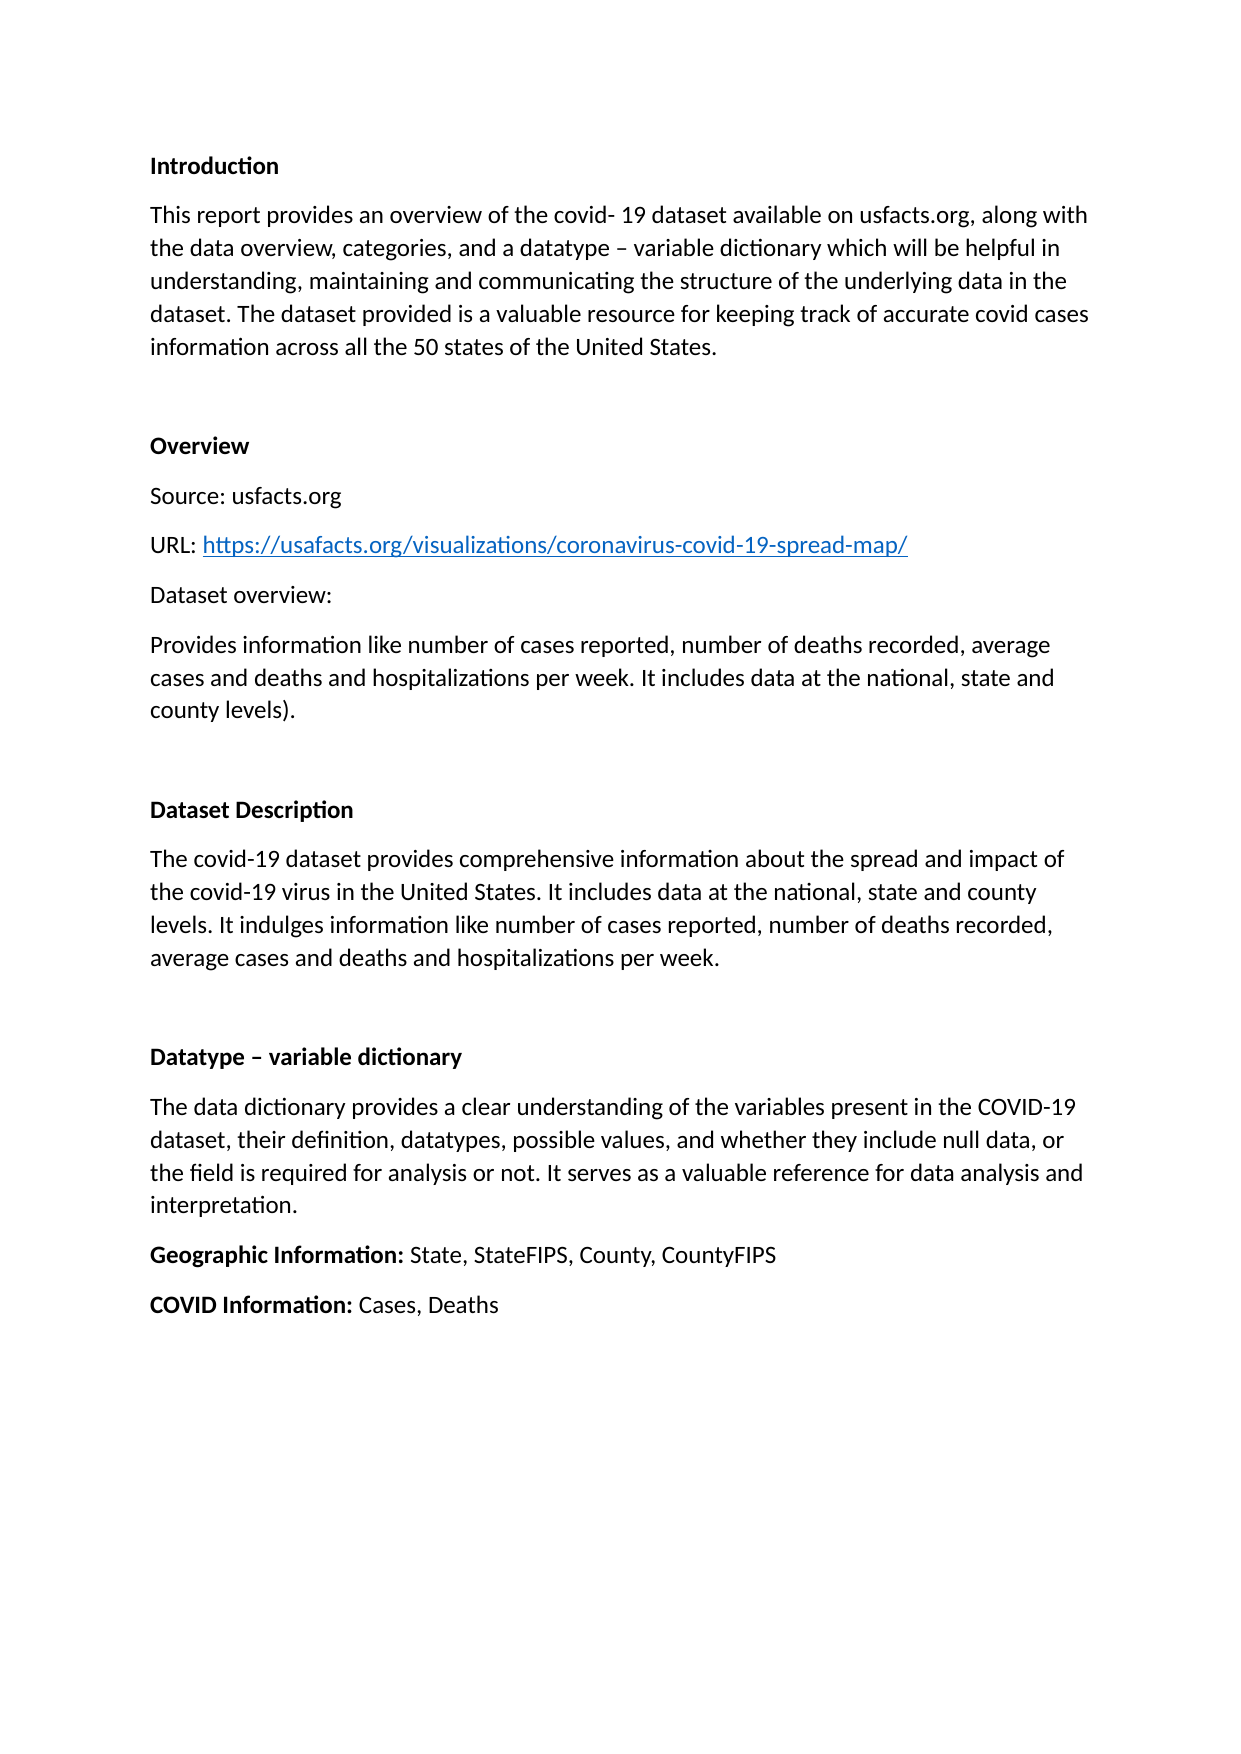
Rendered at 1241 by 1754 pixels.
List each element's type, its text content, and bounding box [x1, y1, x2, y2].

text Dataset Description [150, 794, 1090, 824]
text Overview [150, 430, 1090, 461]
text Introduction [150, 150, 1090, 181]
text The covid-19 dataset provides comprehensive information about the spread and impact of the covid-19 virus in the United States. It includes data at the national, state and county levels. It indulges information like number of cases reported, number of deaths recorded, average cases and deaths and hospitalizations per week. [150, 843, 1090, 973]
text Dataset overview: [150, 579, 1090, 610]
text URL: https://usafacts.org/visualizations/coronavirus-covid-19-spread-map/ [150, 529, 1090, 560]
text Source: usfacts.org [150, 480, 1090, 511]
text Geographic Information: State, StateFIPS, County, CountyFIPS [150, 1239, 1090, 1270]
text Provides information like number of cases reported, number of deaths recorded, average cases and deaths and hospitalizations per week. It includes data at the national, state and county levels). [150, 629, 1090, 725]
text COVID Information: Cases, Deaths [150, 1289, 1090, 1319]
text Datatype – variable dictionary [150, 1041, 1090, 1072]
text The data dictionary provides a clear understanding of the variables present in the COVID-19 dataset, their definition, datatypes, possible values, and whether they include null data, or the field is required for analysis or not. It serves as a valuable reference for data analysis and interpretation. [150, 1091, 1090, 1220]
text This report provides an overview of the covid- 19 dataset available on usfacts.org, along with the data overview, categories, and a datatype – variable dictionary which will be helpful in understanding, maintaining and communicating the structure of the underlying data in the dataset. The dataset provided is a valuable resource for keeping track of accurate covid cases information across all the 50 states of the United States. [150, 199, 1090, 362]
